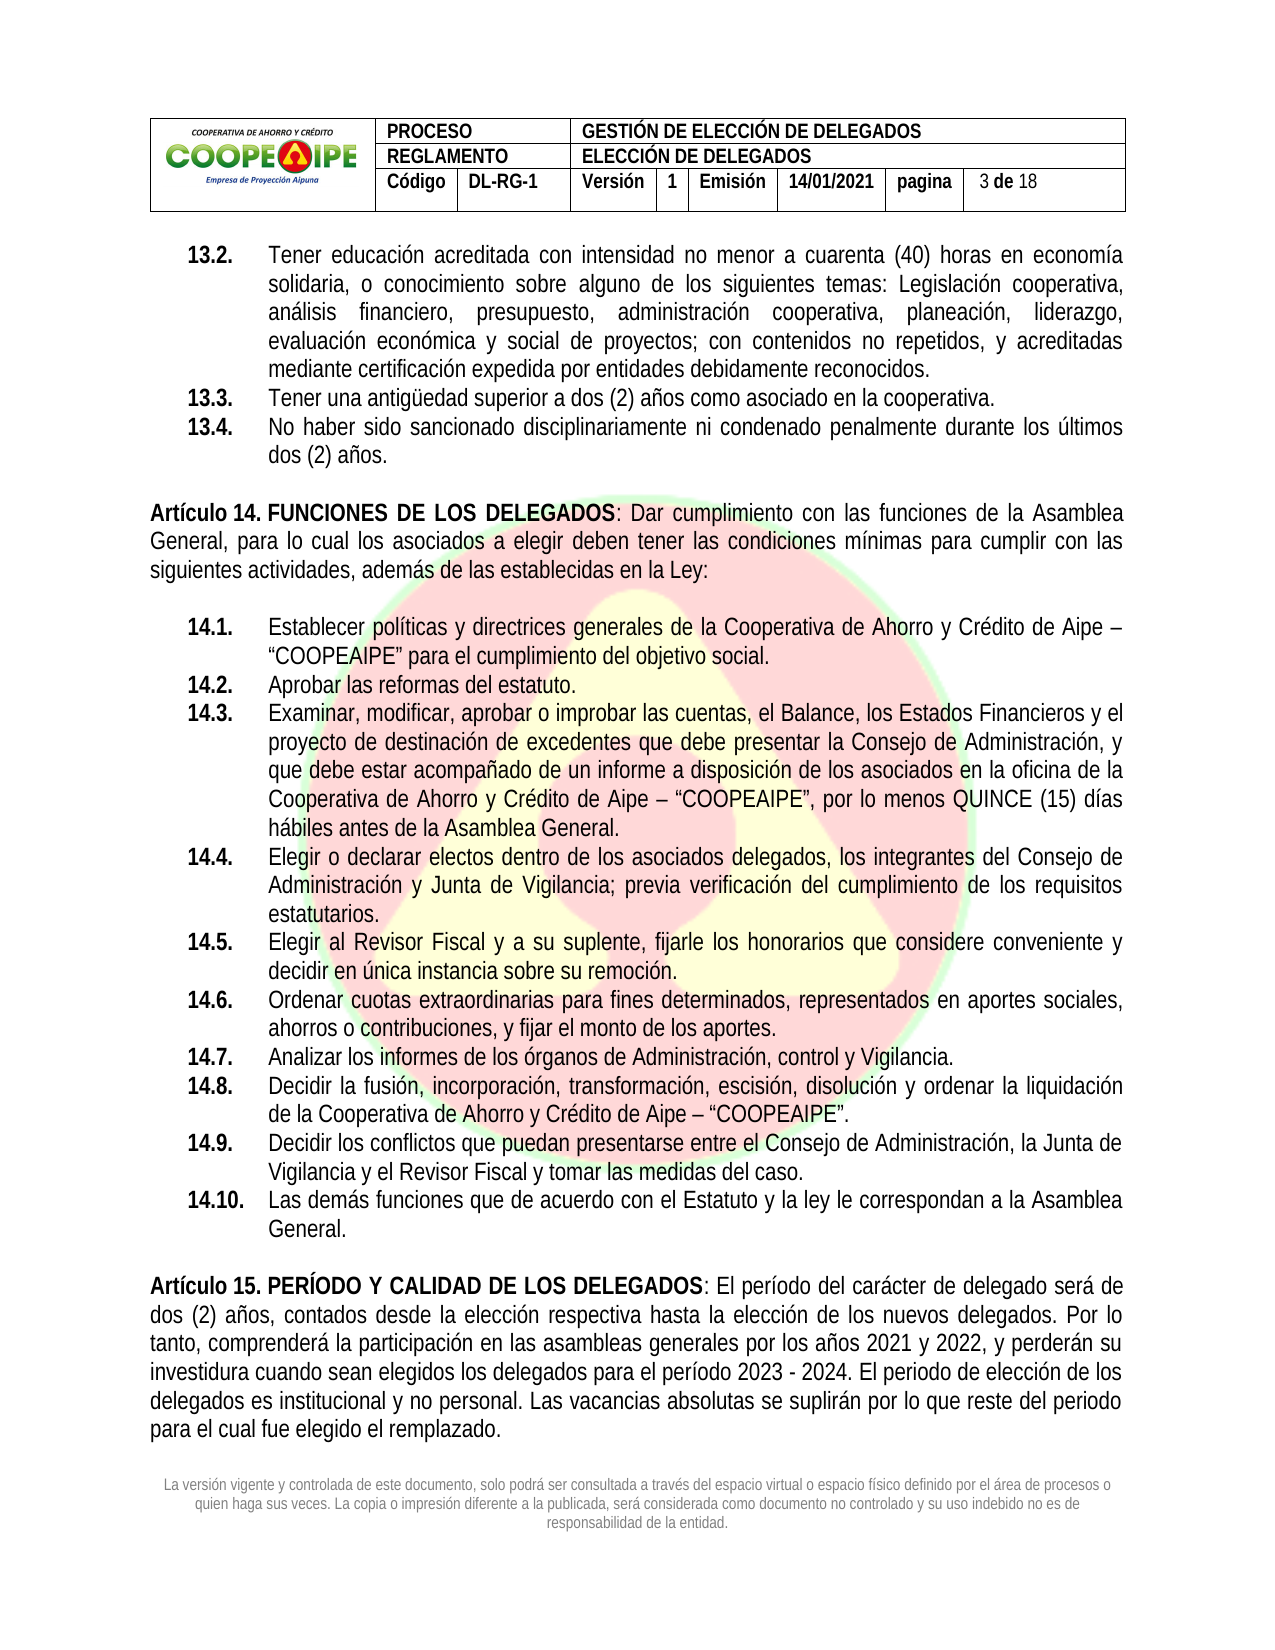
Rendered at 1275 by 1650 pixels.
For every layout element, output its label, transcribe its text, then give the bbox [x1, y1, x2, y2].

picture [162, 121, 360, 187]
list Elegir al Revisor Fiscal y a su suplente, fijarle los honorarios que considere conveniente y decidir en única instancia sobre su remoción. [187, 927, 1125, 985]
list Elegir o declarar electos dentro de los asociados delegados, los integrantes del Consejo de Administración y Junta de Vigilancia; previa verificación del cumplimiento de los requisitos estatutarios. [187, 841, 1125, 927]
list Tener una antigüedad superior a dos (2) años como asociado en la cooperativa. [187, 383, 1125, 412]
list PERÍODO Y CALIDAD DE LOS DELEGADOS: El período del carácter de delegado será de dos (2) años, contados desde la elección respectiva hasta la elección de los nuevos delegados. Por lo tanto, comprenderá la participación en las asambleas generales por los años 2021 y 2022, y perderán su investidura cuando sean elegidos los delegados para el período 2023 - 2024. El periodo de elección de los delegados es institucional y no personal. Las vacancias absolutas se suplirán por lo que reste del periodo para el cual fue elegido el remplazado. [150, 1271, 1125, 1443]
list Aprobar las reformas del estatuto. [187, 669, 1125, 698]
list No haber sido sancionado disciplinariamente ni condenado penalmente durante los últimos dos (2) años. [187, 412, 1125, 469]
list Establecer políticas y directrices generales de la Cooperativa de Ahorro y Crédito de Aipe – “COOPEAIPE” para el cumplimiento del objetivo social. [187, 612, 1125, 669]
list FUNCIONES DE LOS DELEGADOS: Dar cumplimiento con las funciones de la Asamblea General, para lo cual los asociados a elegir deben tener las condiciones mínimas para cumplir con las siguientes actividades, además de las establecidas en la Ley: [150, 498, 1125, 584]
list Las demás funciones que de acuerdo con el Estatuto y la ley le correspondan a la Asamblea General. [187, 1185, 1125, 1242]
list Tener educación acreditada con intensidad no menor a cuarenta (40) horas en economía solidaria, o conocimiento sobre alguno de los siguientes temas: Legislación cooperativa, análisis financiero, presupuesto, administración cooperativa, planeación, liderazgo, evaluación económica y social de proyectos; con contenidos no repetidos, y acreditadas mediante certificación expedida por entidades debidamente reconocidos. [187, 240, 1125, 383]
list Decidir la fusión, incorporación, transformación, escisión, disolución y ordenar la liquidación de la Cooperativa de Ahorro y Crédito de Aipe – “COOPEAIPE”. [187, 1071, 1125, 1128]
list Examinar, modificar, aprobar o improbar las cuentas, el Balance, los Estados Financieros y el proyecto de destinación de excedentes que debe presentar la Consejo de Administración, y que debe estar acompañado de un informe a disposición de los asociados en la oficina de la Cooperativa de Ahorro y Crédito de Aipe – “COOPEAIPE”, por lo menos QUINCE (15) días hábiles antes de la Asamblea General. [187, 698, 1125, 841]
list Ordenar cuotas extraordinarias para fines determinados, representados en aportes sociales, ahorros o contribuciones, y fijar el monto de los aportes. [187, 985, 1125, 1042]
list Analizar los informes de los órganos de Administración, control y Vigilancia. [187, 1042, 1125, 1071]
list Decidir los conflictos que puedan presentarse entre el Consejo de Administración, la Junta de Vigilancia y el Revisor Fiscal y tomar las medidas del caso. [187, 1128, 1125, 1185]
